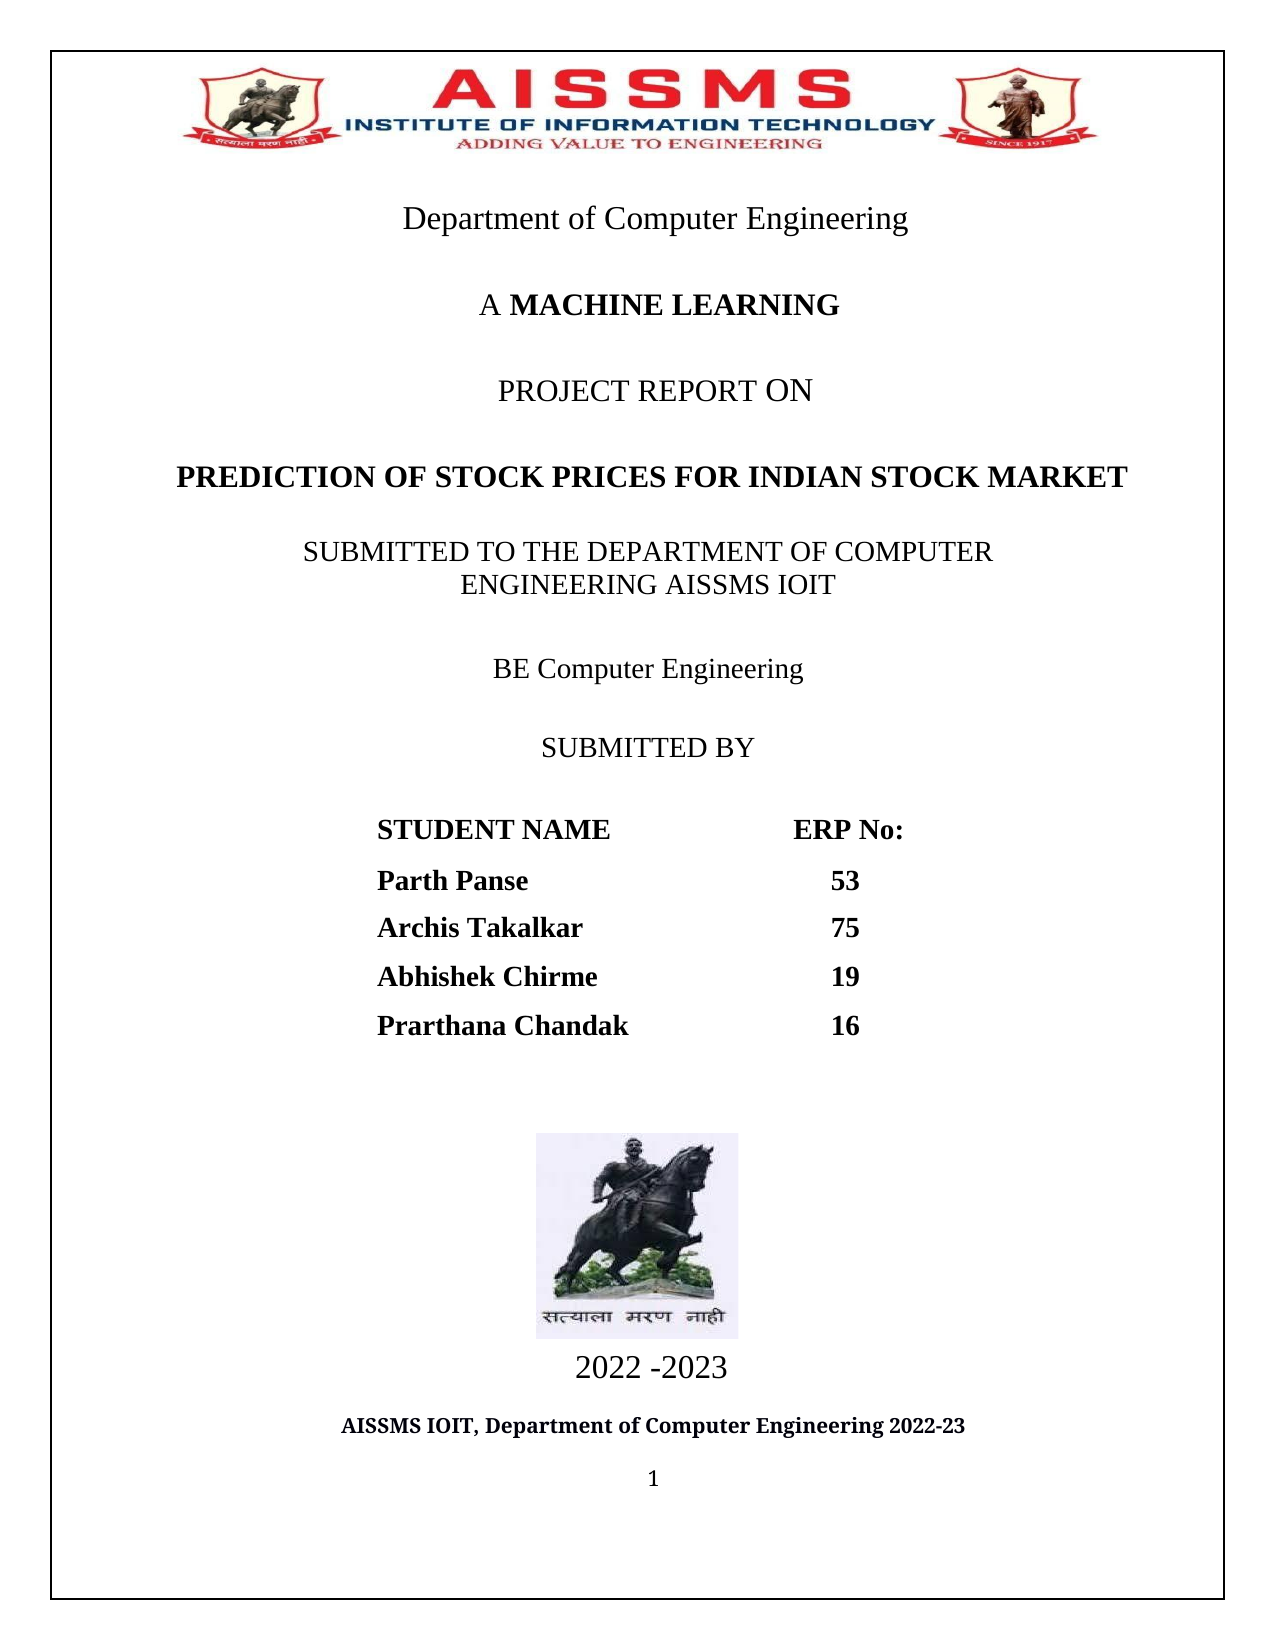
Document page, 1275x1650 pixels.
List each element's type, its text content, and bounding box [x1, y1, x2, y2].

table_cell 75 [704, 896, 989, 945]
table_cell Archis Takalkar [360, 896, 703, 945]
subtitle PROJECT REPORT ON [394, 370, 917, 408]
table_header STUDENT NAME [360, 812, 703, 849]
table_cell 53 [704, 849, 989, 896]
subtitle Department of Computer Engineering [394, 199, 917, 237]
subtitle BE Computer Engineering [442, 651, 854, 685]
picture [177, 60, 1102, 154]
picture [536, 1133, 739, 1339]
table_cell Abhishek Chirme [360, 945, 703, 994]
subtitle A MACHINE LEARNING [394, 287, 917, 323]
table_cell 16 [704, 994, 989, 1043]
table_header ERP No: [704, 812, 989, 849]
subtitle PREDICTION OF STOCK PRICES FOR INDIAN STOCK MARKET [94, 458, 1210, 494]
table_cell 19 [704, 945, 989, 994]
table_cell Prarthana Chandak [360, 994, 703, 1043]
table_cell Parth Panse [360, 849, 703, 896]
text SUBMITTED TO THE DEPARTMENT OF COMPUTER ENGINEERING AISSMS IOIT [266, 534, 1031, 601]
subtitle 2022 -2023 [94, 1140, 1208, 1386]
subtitle SUBMITTED BY [442, 730, 854, 764]
